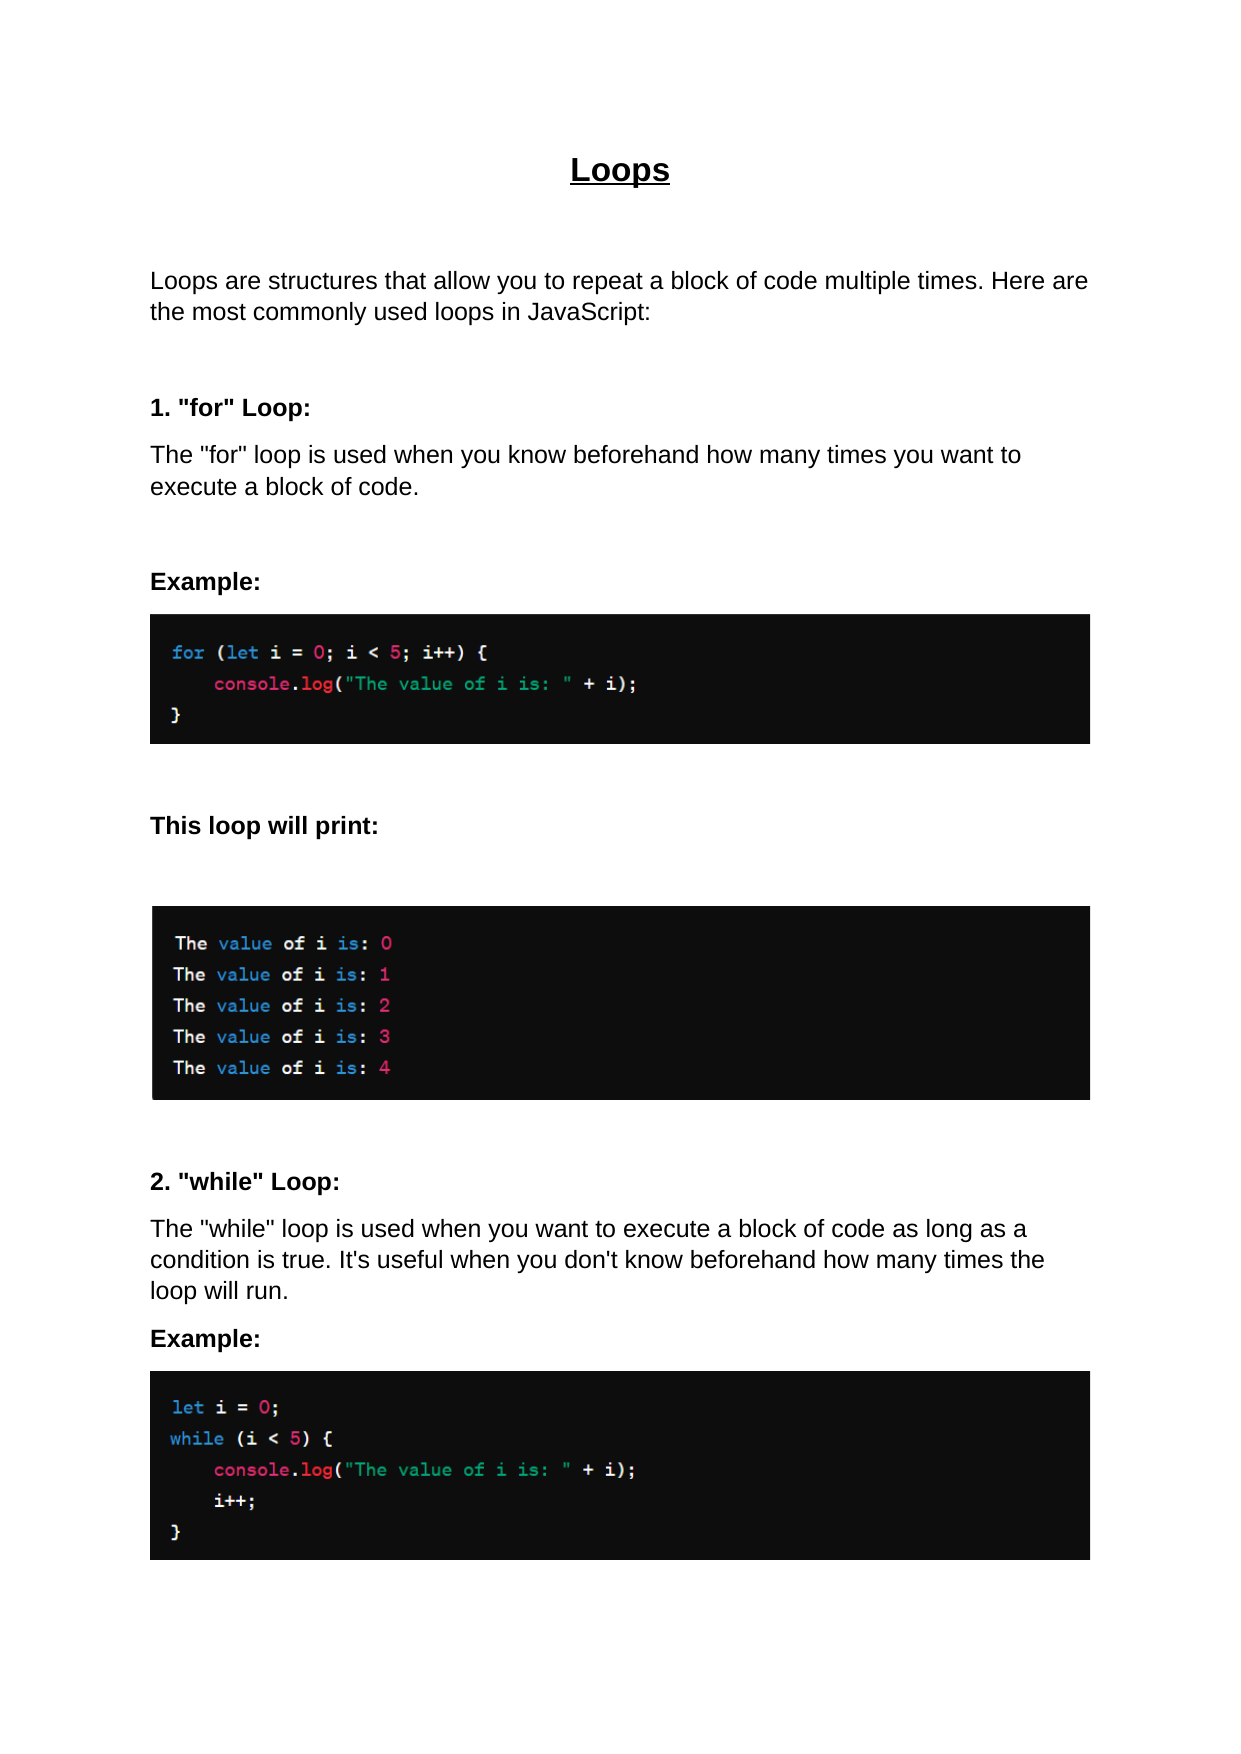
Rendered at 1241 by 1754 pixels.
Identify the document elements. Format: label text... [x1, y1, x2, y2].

text This loop will print: [150, 811, 1090, 839]
text 1. "for" Loop: [150, 393, 1090, 421]
text Example: [150, 1324, 1090, 1353]
text The "for" loop is used when you know beforehand how many times you want to execute a block of code. [150, 440, 1090, 500]
text The "while" loop is used when you want to execute a block of code as long as a condition is true. It's useful when you don't know beforehand how many times the loop will run. [150, 1214, 1090, 1305]
text Loops are structures that allow you to repeat a block of code multiple times. Here are the most commonly used loops in JavaScript: [150, 266, 1090, 326]
text Example: [150, 567, 1090, 596]
text Loops [150, 150, 1090, 188]
picture [150, 614, 1091, 744]
picture [150, 1371, 1091, 1560]
picture [150, 906, 1091, 1100]
text 2. "while" Loop: [150, 1166, 1090, 1195]
